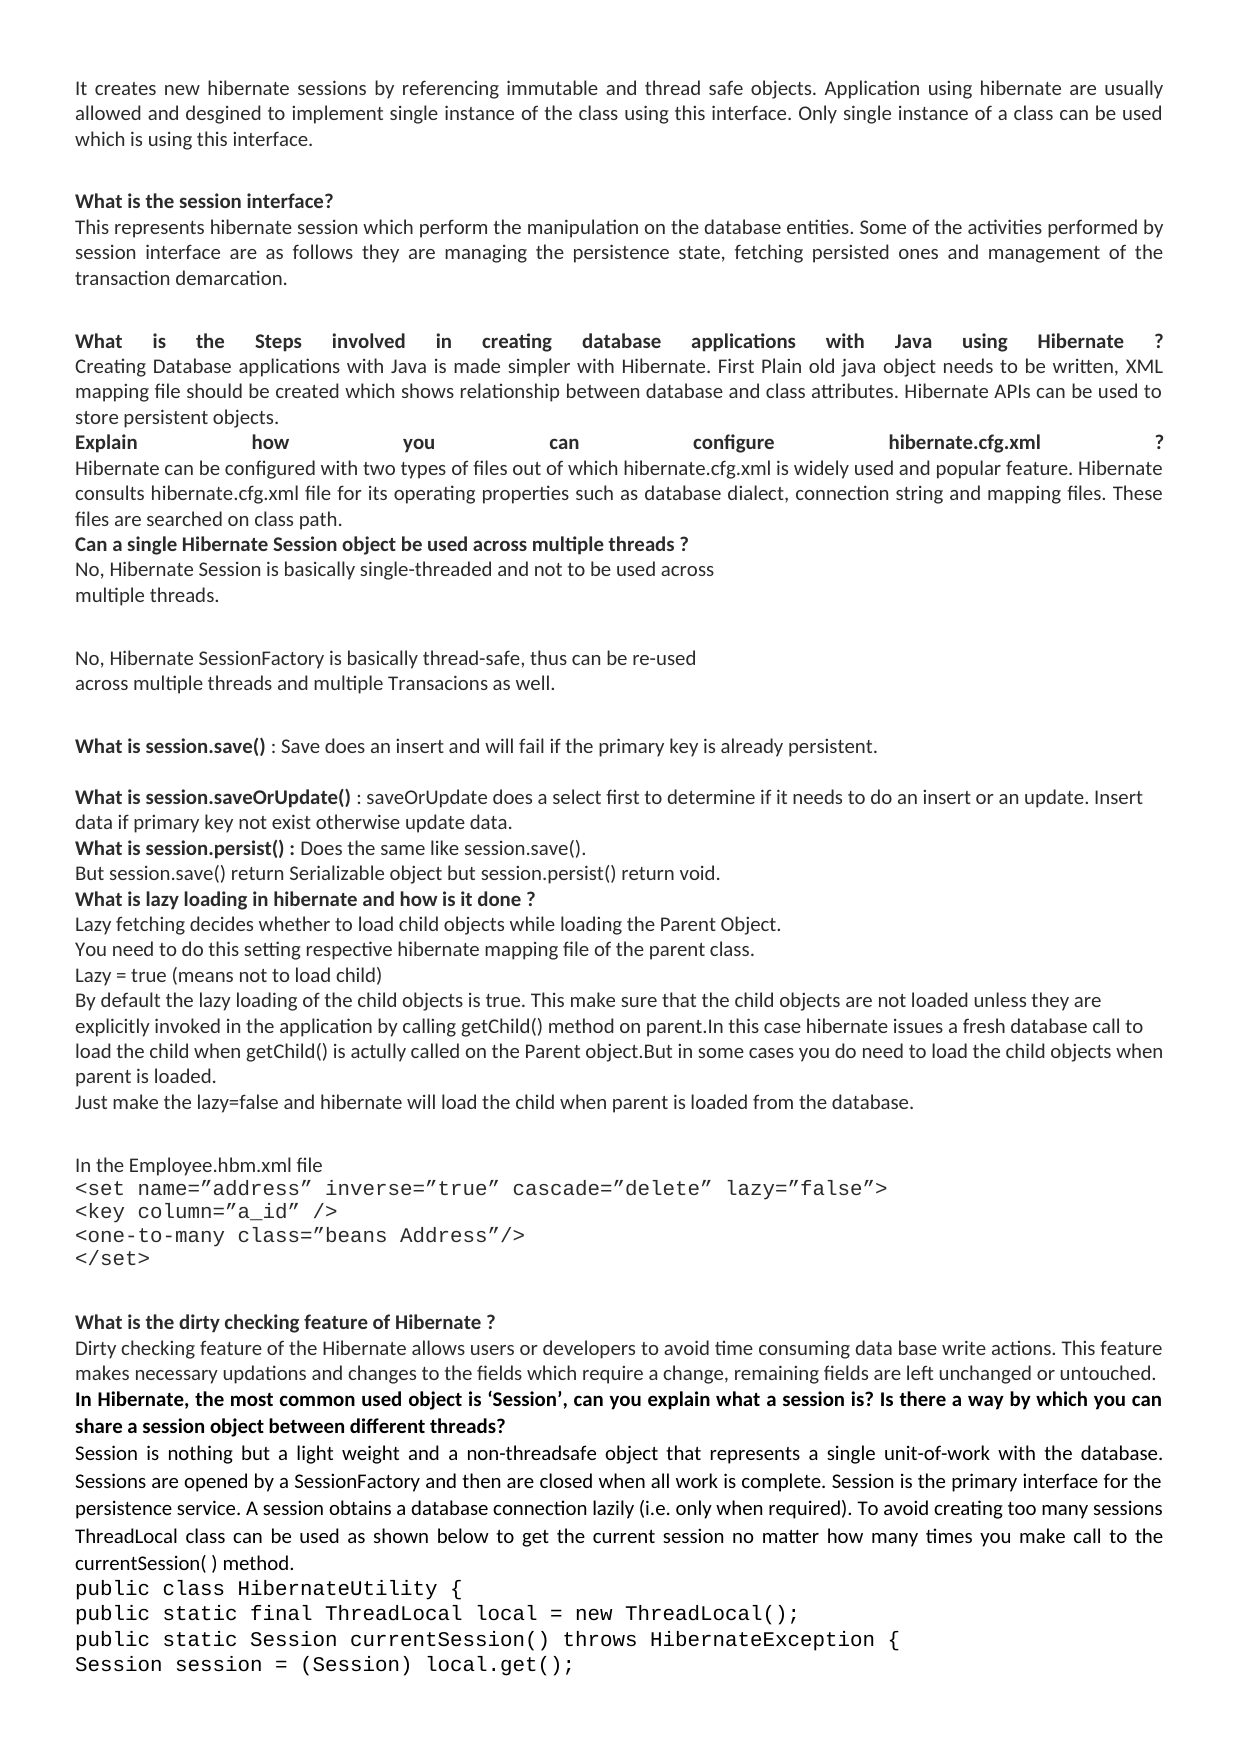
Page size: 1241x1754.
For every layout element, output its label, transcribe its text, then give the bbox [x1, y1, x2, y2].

text No, Hibernate Session is basically single-threaded and not to be used across multiple threads. [75, 557, 1165, 607]
text Session session = (Session) local.get(); [75, 1654, 1165, 1678]
text In the Employee.hbm.xml file <set name=”address” inverse=”true” cascade=”delete” lazy=”false”> <key column=”a_id” /> <one-to-many class=”beans Address”/> </set> [75, 1152, 1165, 1272]
text What is the session interface? [75, 189, 1165, 214]
text What is the dirty checking feature of Hibernate ? [75, 1309, 1165, 1335]
text public static Session currentSession() throws HibernateException { [75, 1629, 1165, 1652]
text Session is nothing but a light weight and a non-threadsafe object that represents a single unit-of-work with the database. Sessions are opened by a SessionFactory and then are closed when all work is complete. Session is the primary interface for the persistence service. A session obtains a database connection lazily (i.e. only when required). To avoid creating too many sessions ThreadLocal class can be used as shown below to get the current session no matter how many times you make call to the currentSession( ) method. [75, 1441, 1165, 1576]
text public class HibernateUtility { [75, 1578, 1165, 1601]
text What is the Steps involved in creating database applications with Java using Hibernate ? Creating Database applications with Java is made simpler with Hibernate. First Plain old java object needs to be written, XML mapping file should be created which shows relationship between database and class attributes. Hibernate APIs can be used to store persistent objects. [75, 328, 1165, 429]
text Lazy fetching decides whether to load child objects while loading the Parent Object. You need to do this setting respective hibernate mapping file of the parent class. Lazy = true (means not to load child) By default the lazy loading of the child objects is true. This make sure that the child objects are not loaded unless they are explicitly invoked in the application by calling getChild() method on parent.In this case hibernate issues a fresh database call to load the child when getChild() is actully called on the Parent object.But in some cases you do need to load the child objects when parent is loaded. Just make the lazy=false and hibernate will load the child when parent is loaded from the database. [75, 911, 1165, 1114]
text What is lazy loading in hibernate and how is it done ? [75, 886, 1165, 911]
text No, Hibernate SessionFactory is basically thread-safe, thus can be re-used across multiple threads and multiple Transacions as well. [75, 645, 1165, 696]
text What is session.save() : Save does an insert and will fail if the primary key is already persistent. [75, 733, 1165, 759]
text What is session.saveOrUpdate() : saveOrUpdate does a select first to determine if it needs to do an insert or an update. Insert data if primary key not exist otherwise update data. [75, 784, 1165, 835]
text This represents hibernate session which perform the manipulation on the database entities. Some of the activities performed by session interface are as follows they are managing the persistence state, fetching persisted ones and management of the transaction demarcation. [75, 214, 1165, 290]
text Can a single Hibernate Session object be used across multiple threads ? [75, 531, 1165, 557]
text It creates new hibernate sessions by referencing immutable and thread safe objects. Application using hibernate are usually allowed and desgined to implement single instance of the class using this interface. Only single instance of a class can be used which is using this interface. [75, 75, 1165, 151]
text Dirty checking feature of the Hibernate allows users or developers to avoid time consuming data base write actions. This feature makes necessary updations and changes to the fields which require a change, remaining fields are left unchanged or untouched. [75, 1335, 1165, 1386]
text In Hibernate, the most common used object is ‘Session’, can you explain what a session is? Is there a way by which you can share a session object between different threads? [75, 1386, 1165, 1439]
text public static final ThreadLocal local = new ThreadLocal(); [75, 1603, 1165, 1627]
text What is session.persist() : Does the same like session.save(). But session.save() return Serializable object but session.persist() return void. [75, 835, 1165, 886]
text Explain how you can configure hibernate.cfg.xml ? Hibernate can be configured with two types of files out of which hibernate.cfg.xml is widely used and popular feature. Hibernate consults hibernate.cfg.xml file for its operating properties such as database dialect, connection string and mapping files. These files are searched on class path. [75, 429, 1165, 531]
